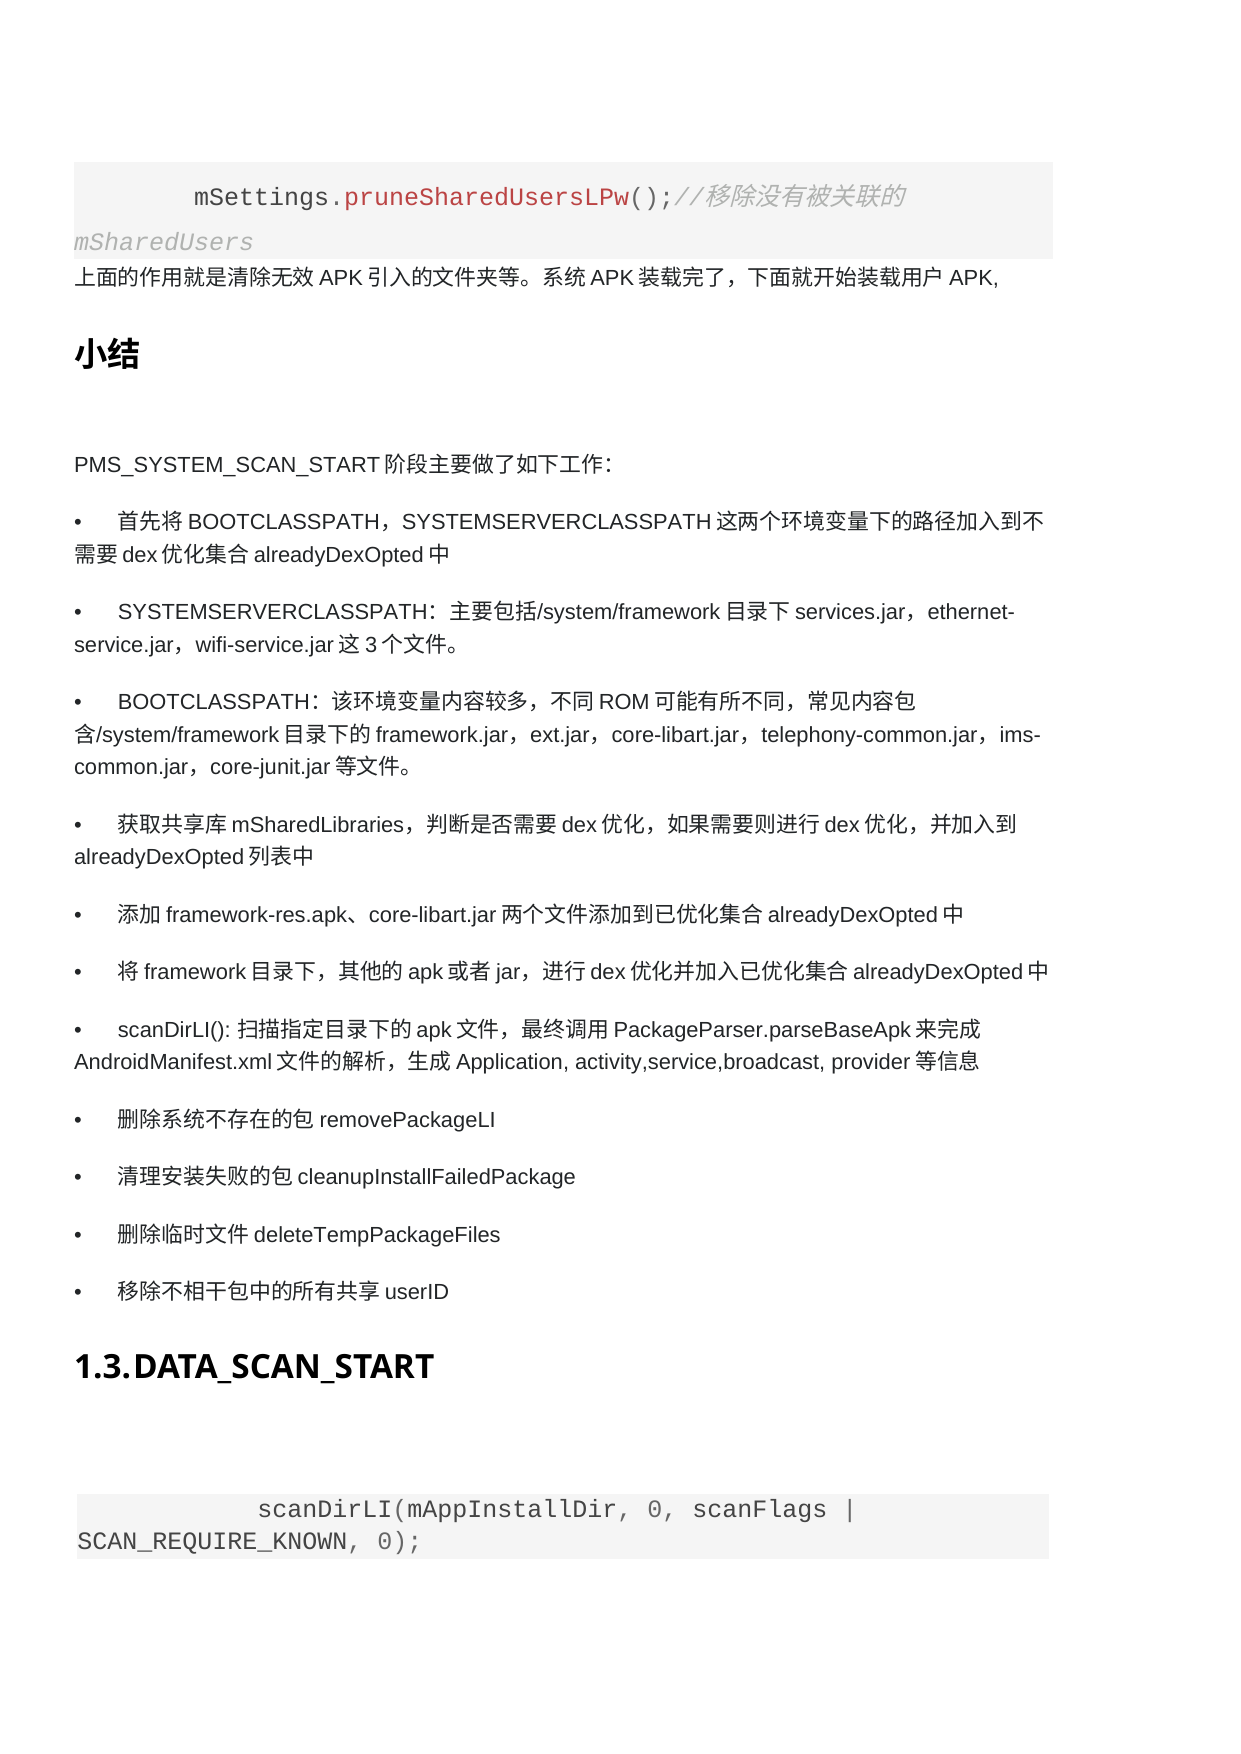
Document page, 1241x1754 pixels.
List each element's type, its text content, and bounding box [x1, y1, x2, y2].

subtitle 小结 [74, 319, 1053, 384]
text • 移除不相干包中的所有共享userID [74, 1274, 1053, 1306]
text • 获取共享库mSharedLibraries，判断是否需要dex优化，如果需要则进行dex优化，并加入到alreadyDexOpted列表中 [74, 806, 1053, 871]
text scanDirLI(mAppInstallDir, 0, scanFlags | SCAN_REQUIRE_KNOWN, 0); [77, 1494, 1049, 1559]
subtitle DATA_SCAN_START [74, 1333, 1053, 1398]
text • scanDirLI(): 扫描指定目录下的apk文件，最终调用PackageParser.parseBaseApk来完成AndroidManifest.xml文件的解析，生成Application, activity,service,broadcast, provider等信息 [74, 1011, 1053, 1076]
text • 首先将BOOTCLASSPATH，SYSTEMSERVERCLASSPATH这两个环境变量下的路径加入到不需要dex优化集合alreadyDexOpted中 [74, 504, 1053, 569]
text • 删除临时文件 deleteTempPackageFiles [74, 1216, 1053, 1249]
text • SYSTEMSERVERCLASSPATH：主要包括/system/framework目录下services.jar，ethernet-service.jar，wifi-service.jar这3个文件。 [74, 594, 1053, 659]
text mSettings.pruneSharedUsersLPw();//移除没有被关联的mSharedUsers [74, 162, 1053, 259]
text • 添加framework-res.apk、core-libart.jar两个文件添加到已优化集合alreadyDexOpted中 [74, 896, 1053, 929]
text • BOOTCLASSPATH：该环境变量内容较多，不同ROM可能有所不同，常见内容包含/system/framework目录下的framework.jar，ext.jar，core-libart.jar，telephony-common.jar，ims-common.jar，core-junit.jar等文件。 [74, 684, 1053, 781]
text 上面的作用就是清除无效APK引入的文件夹等。系统APK装载完了，下面就开始装载用户APK, [74, 259, 1053, 292]
text • 清理安装失败的包 cleanupInstallFailedPackage [74, 1159, 1053, 1191]
text PMS_SYSTEM_SCAN_START阶段主要做了如下工作： [74, 446, 1053, 479]
text • 将framework目录下，其他的apk或者jar，进行dex优化并加入已优化集合alreadyDexOpted中 [74, 954, 1053, 986]
text • 删除系统不存在的包 removePackageLI [74, 1101, 1053, 1134]
